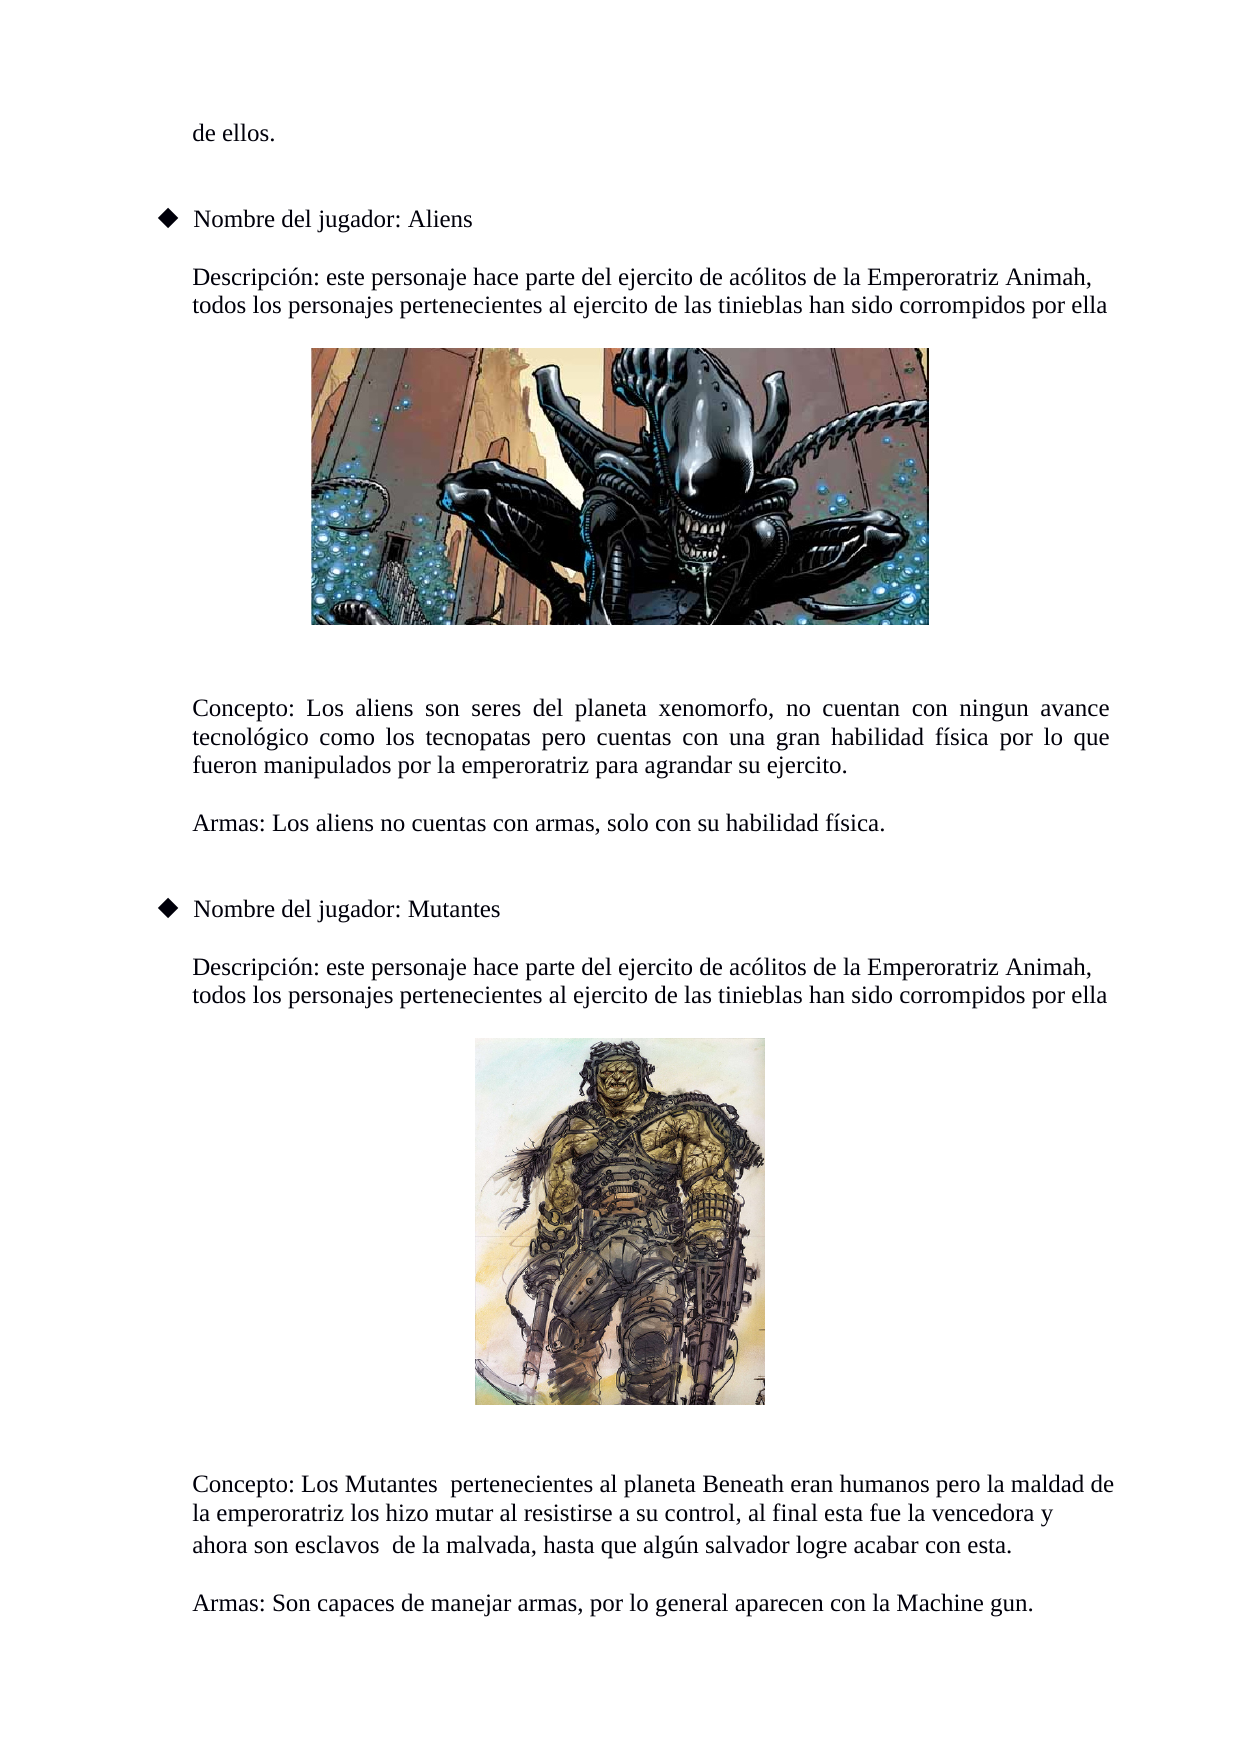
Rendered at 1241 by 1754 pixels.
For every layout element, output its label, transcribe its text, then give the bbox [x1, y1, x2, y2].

text Descripción: este personaje hace parte del ejercito de acólitos de la Emperoratriz Animah, todos los personajes pertenecientes al ejercito de las tinieblas han sido corrompidos por ella [118, 262, 1122, 319]
text Armas: Son capaces de manejar armas, por lo general aparecen con la Machine gun. [118, 1588, 1122, 1617]
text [118, 118, 1122, 147]
list Nombre del jugador: Mutantes [156, 894, 1122, 923]
text Concepto: Los Mutantes pertenecientes al planeta Beneath eran humanos pero la maldad de la emperoratriz los hizo mutar al resistirse a su control, al final esta fue la vencedora y ahora son esclavos de la malvada, hasta que algún salvador logre acabar con esta. [118, 1469, 1122, 1559]
text Concepto: Los aliens son seres del planeta xenomorfo, no cuentan con ningun avance tecnológico como los tecnopatas pero cuentas con una gran habilidad física por lo que fueron manipulados por la emperoratriz para agrandar su ejercito. [118, 693, 1122, 779]
text Armas: Los aliens no cuentas con armas, solo con su habilidad física. [118, 808, 1122, 837]
text Descripción: este personaje hace parte del ejercito de acólitos de la Emperoratriz Animah, todos los personajes pertenecientes al ejercito de las tinieblas han sido corrompidos por ella [118, 952, 1122, 1009]
picture [311, 348, 929, 625]
list Nombre del jugador: Aliens [156, 204, 1122, 233]
picture [475, 1038, 765, 1405]
